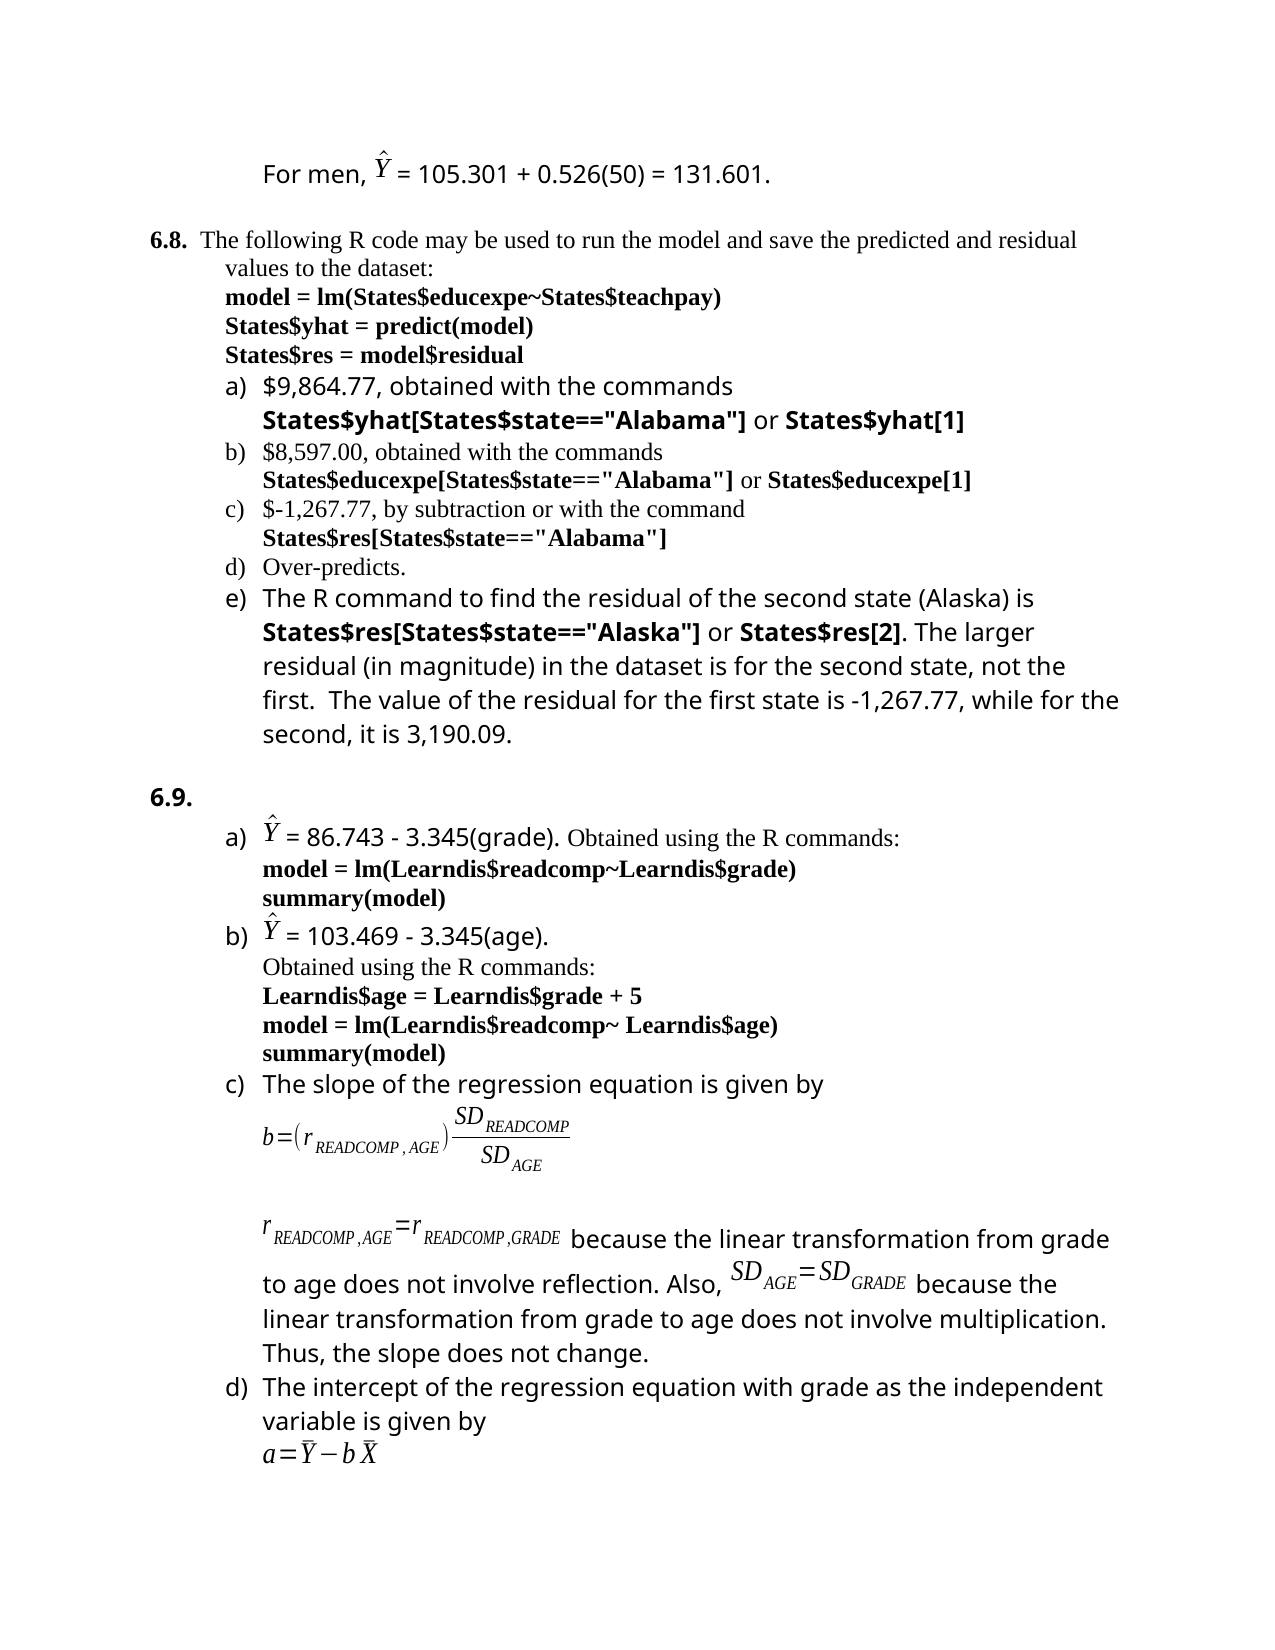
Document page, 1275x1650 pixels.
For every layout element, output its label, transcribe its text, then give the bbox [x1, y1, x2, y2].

list $-1,267.77, by subtraction or with the command States$res[States$state=="Alabama"] [225, 494, 1125, 552]
list $9,864.77, obtained with the commands States$yhat[States$state=="Alabama"] or States$yhat[1] [225, 368, 1125, 437]
text model = lm(States$educexpe~States$teachpay) [225, 282, 1125, 311]
list The intercept of the regression equation with grade as the independent variable is given by [225, 1369, 1125, 1437]
list The slope of the regression equation is given by [225, 1067, 1125, 1174]
list The following R code may be used to run the model and save the predicted and residual values to the dataset: [150, 225, 1125, 282]
list $8,597.00, obtained with the commands States$educexpe[States$state=="Alabama"] or States$educexpe[1] [225, 437, 1125, 494]
text model = lm(Learndis$readcomp~ Learndis$age) [262, 1010, 1125, 1038]
text States$res = model$residual [225, 340, 1125, 368]
text summary(model) [262, 883, 1125, 912]
text Obtained using the R commands: [262, 952, 1125, 981]
text because the linear transformation from grade to age does not involve reflection. Also, because the linear transformation from grade to age does not involve multiplication. Thus, the slope does not change. [262, 1208, 1125, 1369]
list = 86.743 - 3.345(grade). Obtained using the R commands: [225, 813, 1125, 854]
text summary(model) [262, 1038, 1125, 1067]
text For men, = 105.301 + 0.526(50) = 131.601. [262, 150, 1125, 191]
text Learndis$age = Learndis$grade + 5 [262, 981, 1125, 1010]
list Over-predicts. [225, 552, 1125, 580]
list The R command to find the residual of the second state (Alaska) is States$res[States$state=="Alaska"] or States$res[2]. The larger residual (in magnitude) in the dataset is for the second state, not the first. The value of the residual for the first state is -1,267.77, while for the second, it is 3,190.09. [225, 580, 1125, 751]
list = 103.469 - 3.345(age). [225, 912, 1125, 952]
text model = lm(Learndis$readcomp~Learndis$grade) [262, 854, 1125, 883]
text States$yhat = predict(model) [225, 311, 1125, 340]
